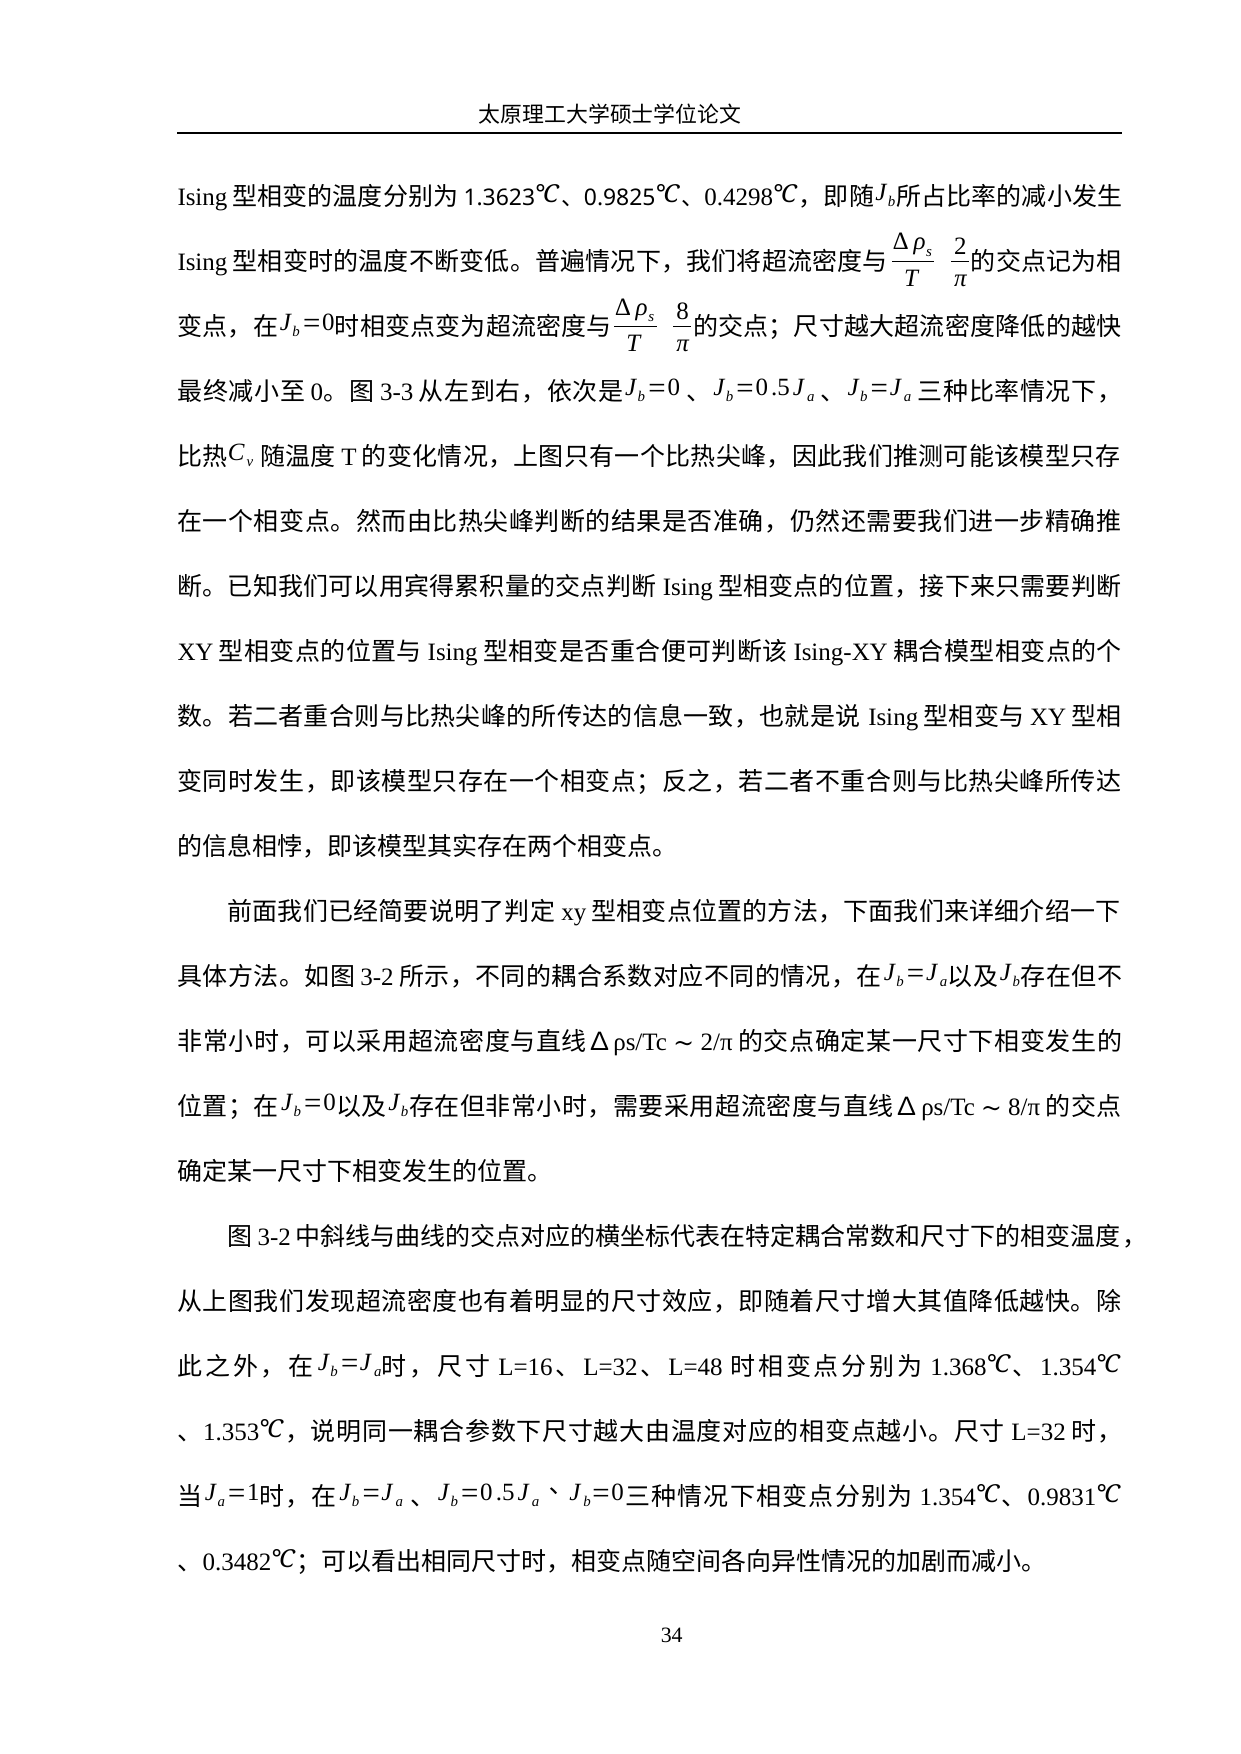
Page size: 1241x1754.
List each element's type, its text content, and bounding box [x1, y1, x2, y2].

text 前面我们已经简要说明了判定xy型相变点位置的方法，下面我们来详细介绍一下具体方法。如图3-2所示，不同的耦合系数对应不同的情况，在以及存在但不非常小时，可以采用超流密度与直线∆ρs/Tc ∼ 2/π的交点确定某一尺寸下相变发生的位置；在以及存在但非常小时，需要采用超流密度与直线∆ρs/Tc ∼ 8/π的交点确定某一尺寸下相变发生的位置。 [177, 877, 1122, 1202]
text 图3-2中斜线与曲线的交点对应的横坐标代表在特定耦合常数和尺寸下的相变温度，从上图我们发现超流密度也有着明显的尺寸效应，即随着尺寸增大其值降低越快。除此之外，在时，尺寸L=16、L=32、L=48时相变点分别为1.368、1.354、1.353，说明同一耦合参数下尺寸越大由温度对应的相变点越小。尺寸L=32时，当时，在 、三种情况下相变点分别为1.354、0.9831、0.3482；可以看出相同尺寸时，相变点随空间各向异性情况的加剧而减小。 [177, 1202, 1122, 1592]
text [177, 162, 1122, 877]
